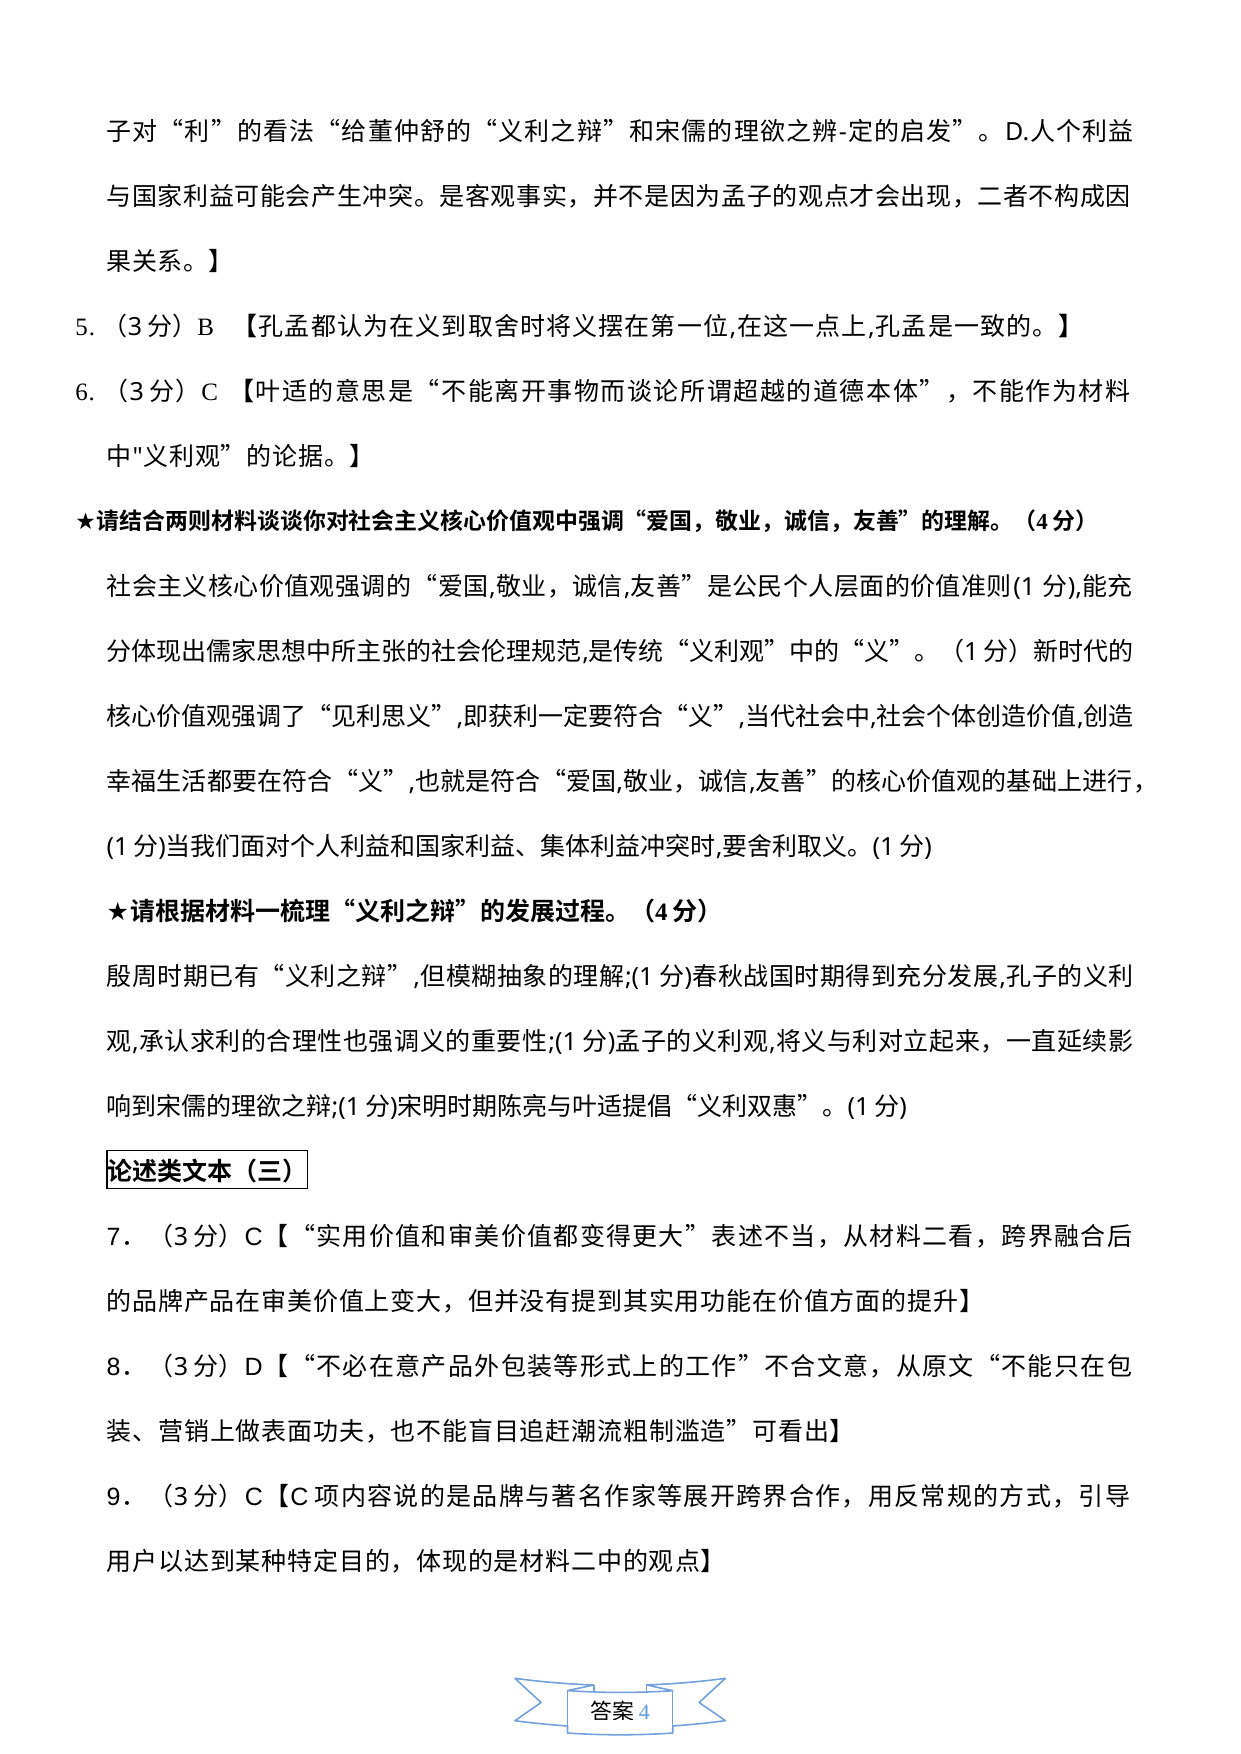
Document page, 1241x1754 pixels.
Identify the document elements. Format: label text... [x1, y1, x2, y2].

text 殷周时期已有“义利之辩”,但模糊抽象的理解;(1分)春秋战国时期得到充分发展,孔子的义利观,承认求利的合理性也强调义的重要性;(1分)孟子的义利观,将义与利对立起来，一直延续影响到宋儒的理欲之辩;(1分)宋明时期陈亮与叶适提倡“义利双惠”。(1分) [106, 942, 1134, 1137]
text 9．（3分）C【C项内容说的是品牌与著名作家等展开跨界合作，用反常规的方式，引导用户以达到某种特定目的，体现的是材料二中的观点】 [106, 1462, 1134, 1592]
text 论述类文本（三） [106, 1137, 1134, 1202]
text 6. （3分）C 【叶适的意思是“不能离开事物而谈论所谓超越的道德本体”，不能作为材料中"义利观”的论据。】 [75, 357, 1134, 487]
text 7．（3分）C【“实用价值和审美价值都变得更大”表述不当，从材料二看，跨界融合后的品牌产品在审美价值上变大，但并没有提到其实用功能在价值方面的提升】 [106, 1202, 1134, 1332]
text 8．（3分）D【“不必在意产品外包装等形式上的工作”不合文意，从原文“不能只在包装、营销上做表面功夫，也不能盲目追赶潮流粗制滥造”可看出】 [106, 1332, 1134, 1462]
text 5. （3分）B 【孔孟都认为在义到取舍时将义摆在第一位,在这一点上,孔孟是一致的。】 [75, 292, 1134, 357]
text 社会主义核心价值观强调的“爱国,敬业，诚信,友善”是公民个人层面的价值准则(1 分),能充分体现出儒家思想中所主张的社会伦理规范,是传统“义利观”中的“义”。（1分）新时代的核心价值观强调了“见利思义”,即获利一定要符合“义”,当代社会中,社会个体创造价值,创造幸福生活都要在符合“义”,也就是符合“爱国,敬业，诚信,友善”的核心价值观的基础上进行，(1分)当我们面对个人利益和国家利益、集体利益冲突时,要舍利取义。(1分) [106, 552, 1134, 877]
text ★请结合两则材料谈谈你对社会主义核心价值观中强调“爱国，敬业，诚信，友善”的理解。（4分） [75, 487, 1134, 552]
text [75, 97, 1134, 292]
text ★请根据材料一梳理“义利之辩”的发展过程。（4分） [106, 877, 1134, 942]
